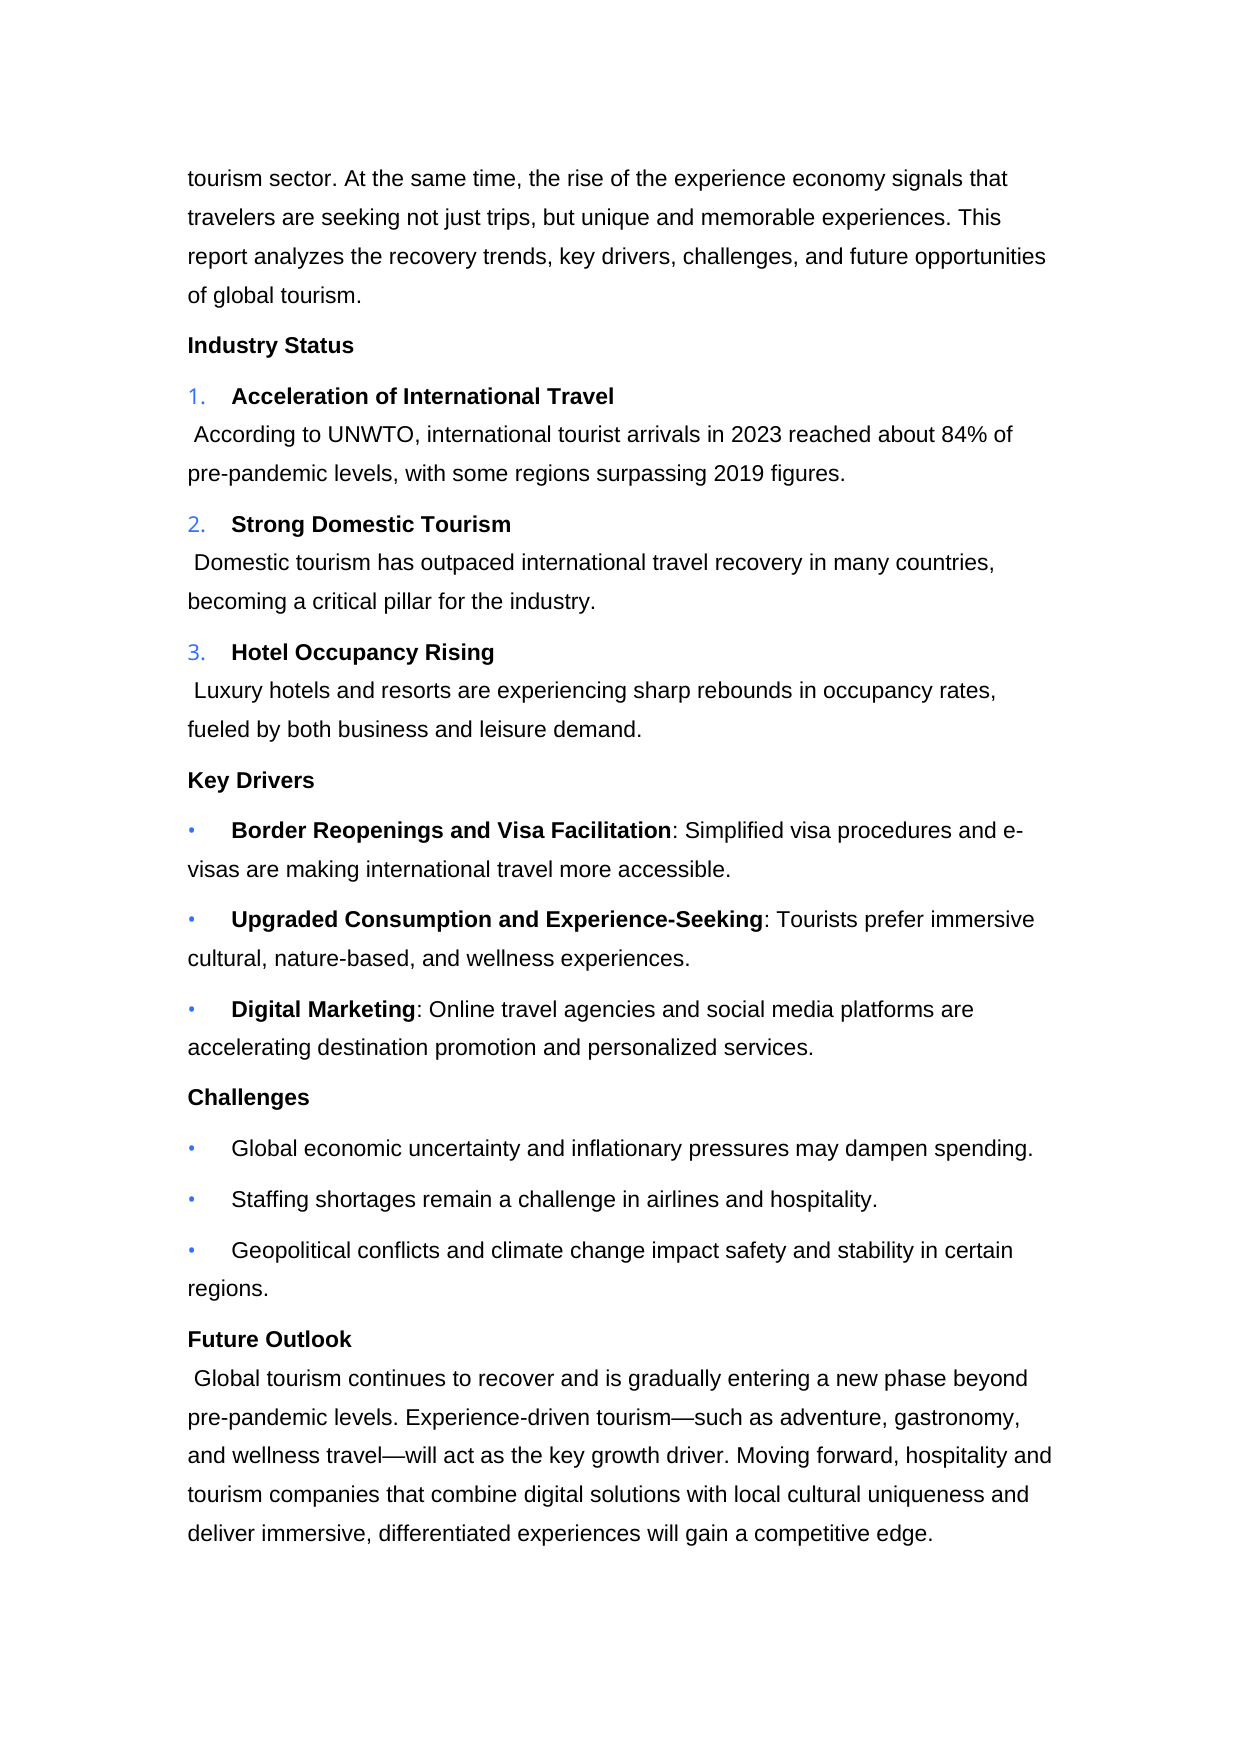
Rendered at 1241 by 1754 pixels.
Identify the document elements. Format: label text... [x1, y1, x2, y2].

text Key Drivers [187, 764, 1053, 796]
list Digital Marketing: Online travel agencies and social media platforms are accelerating destination promotion and personalized services. [187, 992, 1053, 1064]
list Upgraded Consumption and Experience-Seeking: Tourists prefer immersive cultural, nature-based, and wellness experiences. [187, 903, 1053, 974]
text Challenges [187, 1081, 1053, 1114]
list Acceleration of International Travel According to UNWTO, international tourist arrivals in 2023 reached about 84% of pre-pandemic levels, with some regions surpassing 2019 figures. [187, 379, 1053, 490]
list Staffing shortages remain a challenge in airlines and hospitality. [187, 1182, 1053, 1215]
text Future Outlook Global tourism continues to recover and is gradually entering a new phase beyond pre-pandemic levels. Experience-driven tourism—such as adventure, gastronomy, and wellness travel—will act as the key growth driver. Moving forward, hospitality and tourism companies that combine digital solutions with local cultural uniqueness and deliver immersive, differentiated experiences will gain a competitive edge. [187, 1323, 1053, 1589]
list Geopolitical conflicts and climate change impact safety and stability in certain regions. [187, 1233, 1053, 1305]
list Strong Domestic Tourism Domestic tourism has outpaced international travel recovery in many countries, becoming a critical pillar for the industry. [187, 507, 1053, 618]
list Global economic uncertainty and inflationary pressures may dampen spending. [187, 1132, 1053, 1164]
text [187, 162, 1053, 311]
text Industry Status [187, 329, 1053, 362]
list Border Reopenings and Visa Facilitation: Simplified visa procedures and e-visas are making international travel more accessible. [187, 814, 1053, 885]
list Hotel Occupancy Rising Luxury hotels and resorts are experiencing sharp rebounds in occupancy rates, fueled by both business and leisure demand. [187, 636, 1053, 746]
